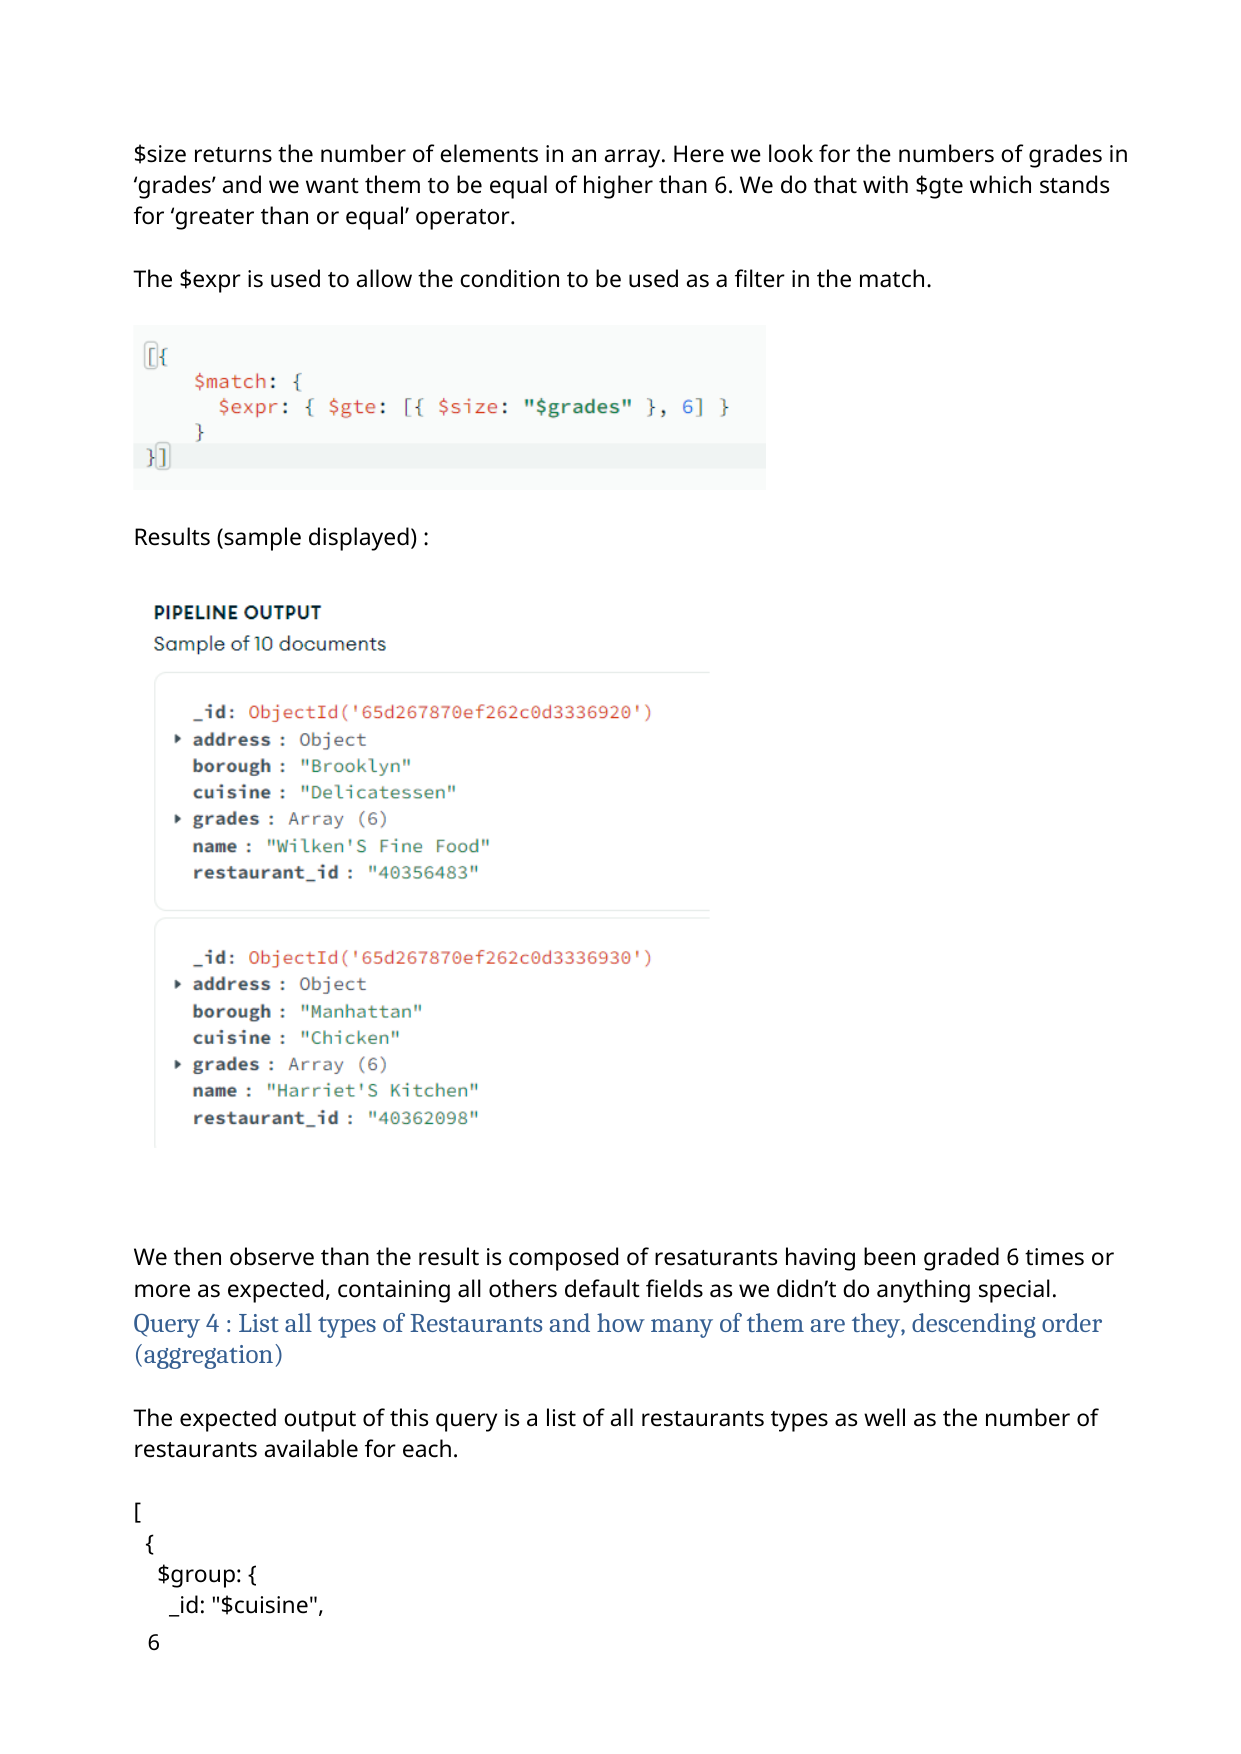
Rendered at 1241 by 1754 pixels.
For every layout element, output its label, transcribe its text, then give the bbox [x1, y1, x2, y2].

text [ [133, 1495, 1134, 1526]
text $size returns the number of elements in an array. Here we look for the numbers of grades in ‘grades’ and we want them to be equal of higher than 6. We do that with $gte which stands for ‘greater than or equal’ operator. [133, 137, 1134, 231]
text The $expr is used to allow the condition to be used as a filter in the match. [133, 262, 1134, 294]
text $group: { [133, 1558, 1134, 1589]
subtitle Query 4 : List all types of Restaurants and how many of them are they, descending order (aggregation) [133, 1308, 1134, 1370]
text Results (sample displayed) : [133, 521, 1134, 552]
text _id: "$cuisine", [133, 1589, 1134, 1620]
picture [133, 583, 710, 1148]
text We then observe than the result is composed of resaturants having been graded 6 times or more as expected, containing all others default fields as we didn’t do anything special. [133, 1241, 1134, 1304]
picture [133, 325, 766, 490]
text { [133, 1526, 1134, 1558]
text The expected output of this query is a list of all restaurants types as well as the number of restaurants available for each. [133, 1401, 1134, 1464]
